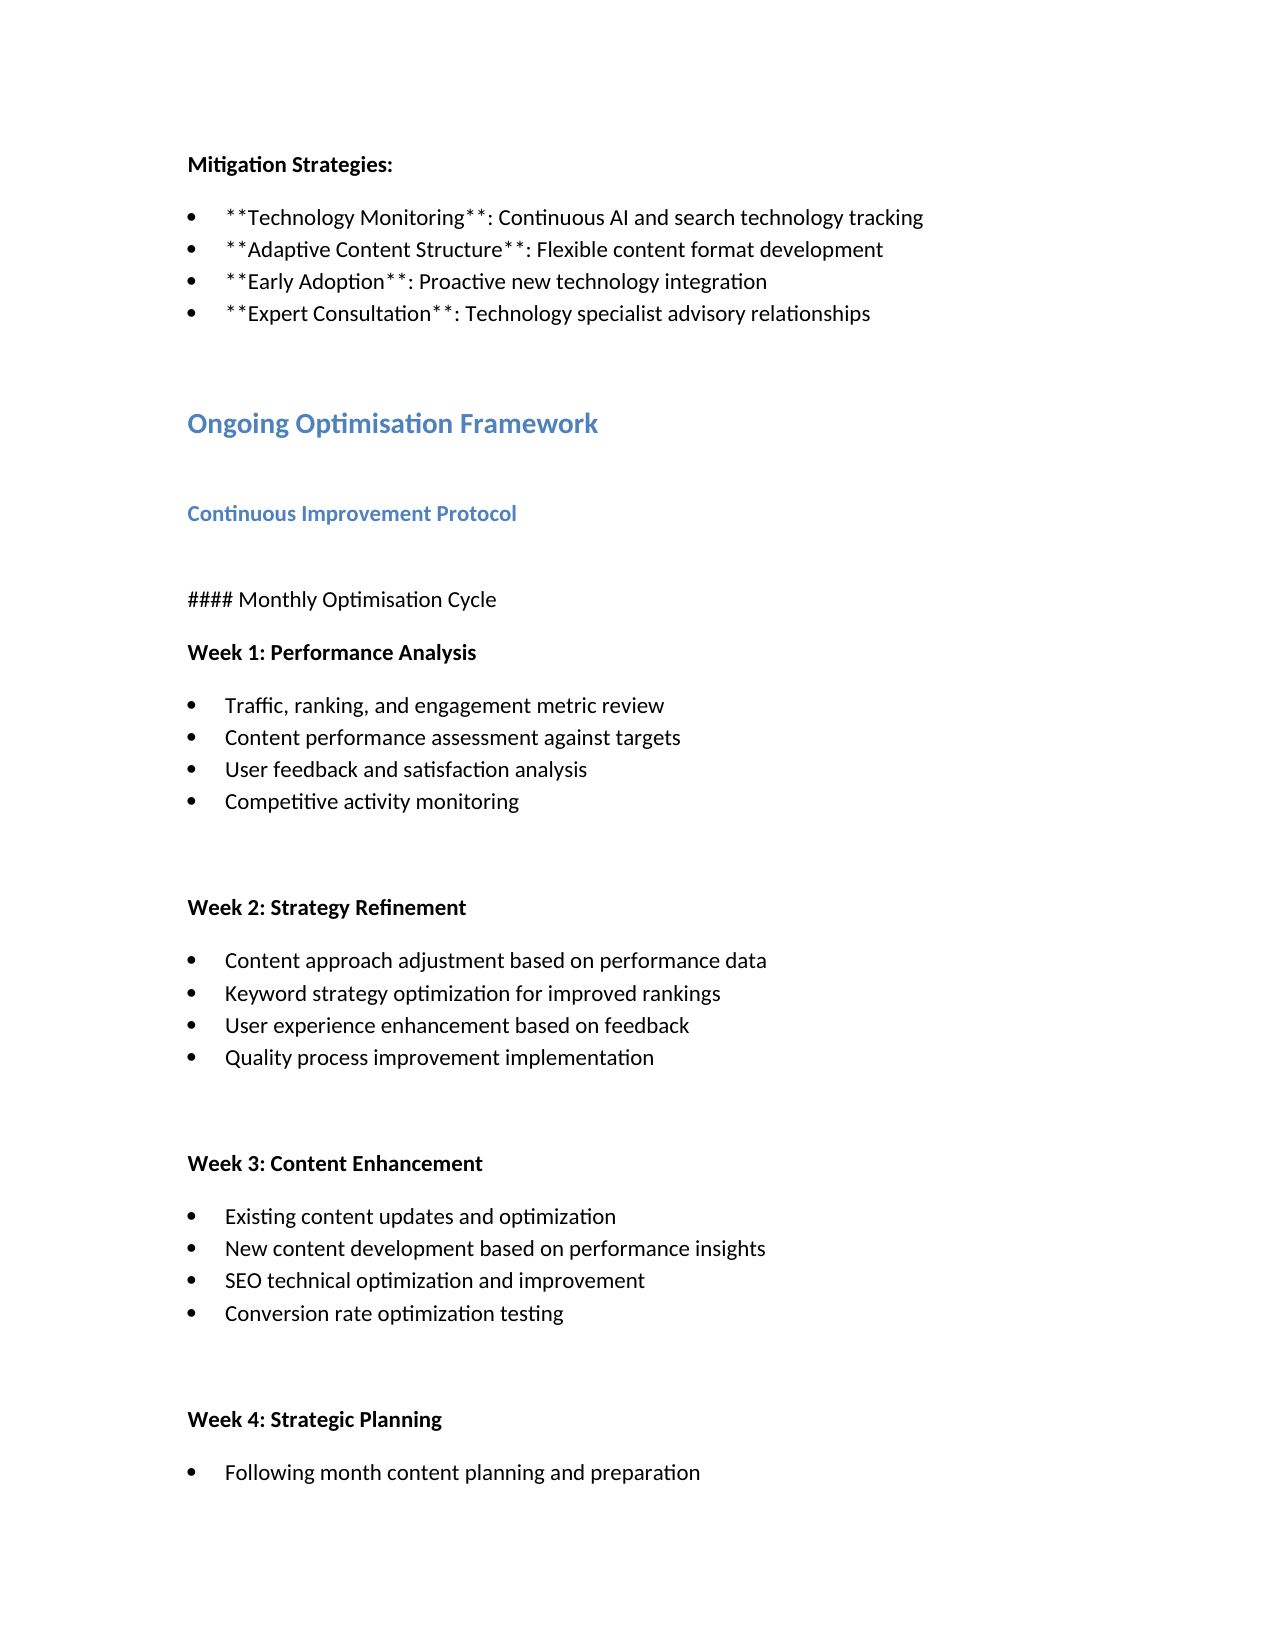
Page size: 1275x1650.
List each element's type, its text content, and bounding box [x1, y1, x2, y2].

text Week 3: Content Enhancement [187, 1149, 1087, 1177]
list User feedback and satisfaction analysis [187, 755, 1087, 783]
list Keyword strategy optimization for improved rankings [187, 979, 1087, 1007]
subtitle Continuous Improvement Protocol [187, 499, 1087, 528]
list New content development based on performance insights [187, 1234, 1087, 1262]
list Quality process improvement implementation [187, 1043, 1087, 1071]
text Week 1: Performance Analysis [187, 638, 1087, 666]
list Traffic, ranking, and engagement metric review [187, 691, 1087, 719]
list Competitive activity monitoring [187, 787, 1087, 815]
text Week 2: Strategy Refinement [187, 893, 1087, 921]
subtitle Ongoing Optimisation Framework [187, 406, 1087, 441]
list **Early Adoption**: Proactive new technology integration [187, 267, 1087, 295]
list Existing content updates and optimization [187, 1202, 1087, 1230]
list Conversion rate optimization testing [187, 1299, 1087, 1327]
list Following month content planning and preparation [187, 1458, 1087, 1486]
list **Adaptive Content Structure**: Flexible content format development [187, 235, 1087, 263]
list **Technology Monitoring**: Continuous AI and search technology tracking [187, 203, 1087, 231]
list Content performance assessment against targets [187, 723, 1087, 751]
list SEO technical optimization and improvement [187, 1266, 1087, 1294]
list User experience enhancement based on feedback [187, 1011, 1087, 1039]
list Content approach adjustment based on performance data [187, 946, 1087, 974]
text Week 4: Strategic Planning [187, 1405, 1087, 1433]
list **Expert Consultation**: Technology specialist advisory relationships [187, 299, 1087, 328]
text #### Monthly Optimisation Cycle [187, 585, 1087, 613]
text Mitigation Strategies: [187, 150, 1087, 178]
